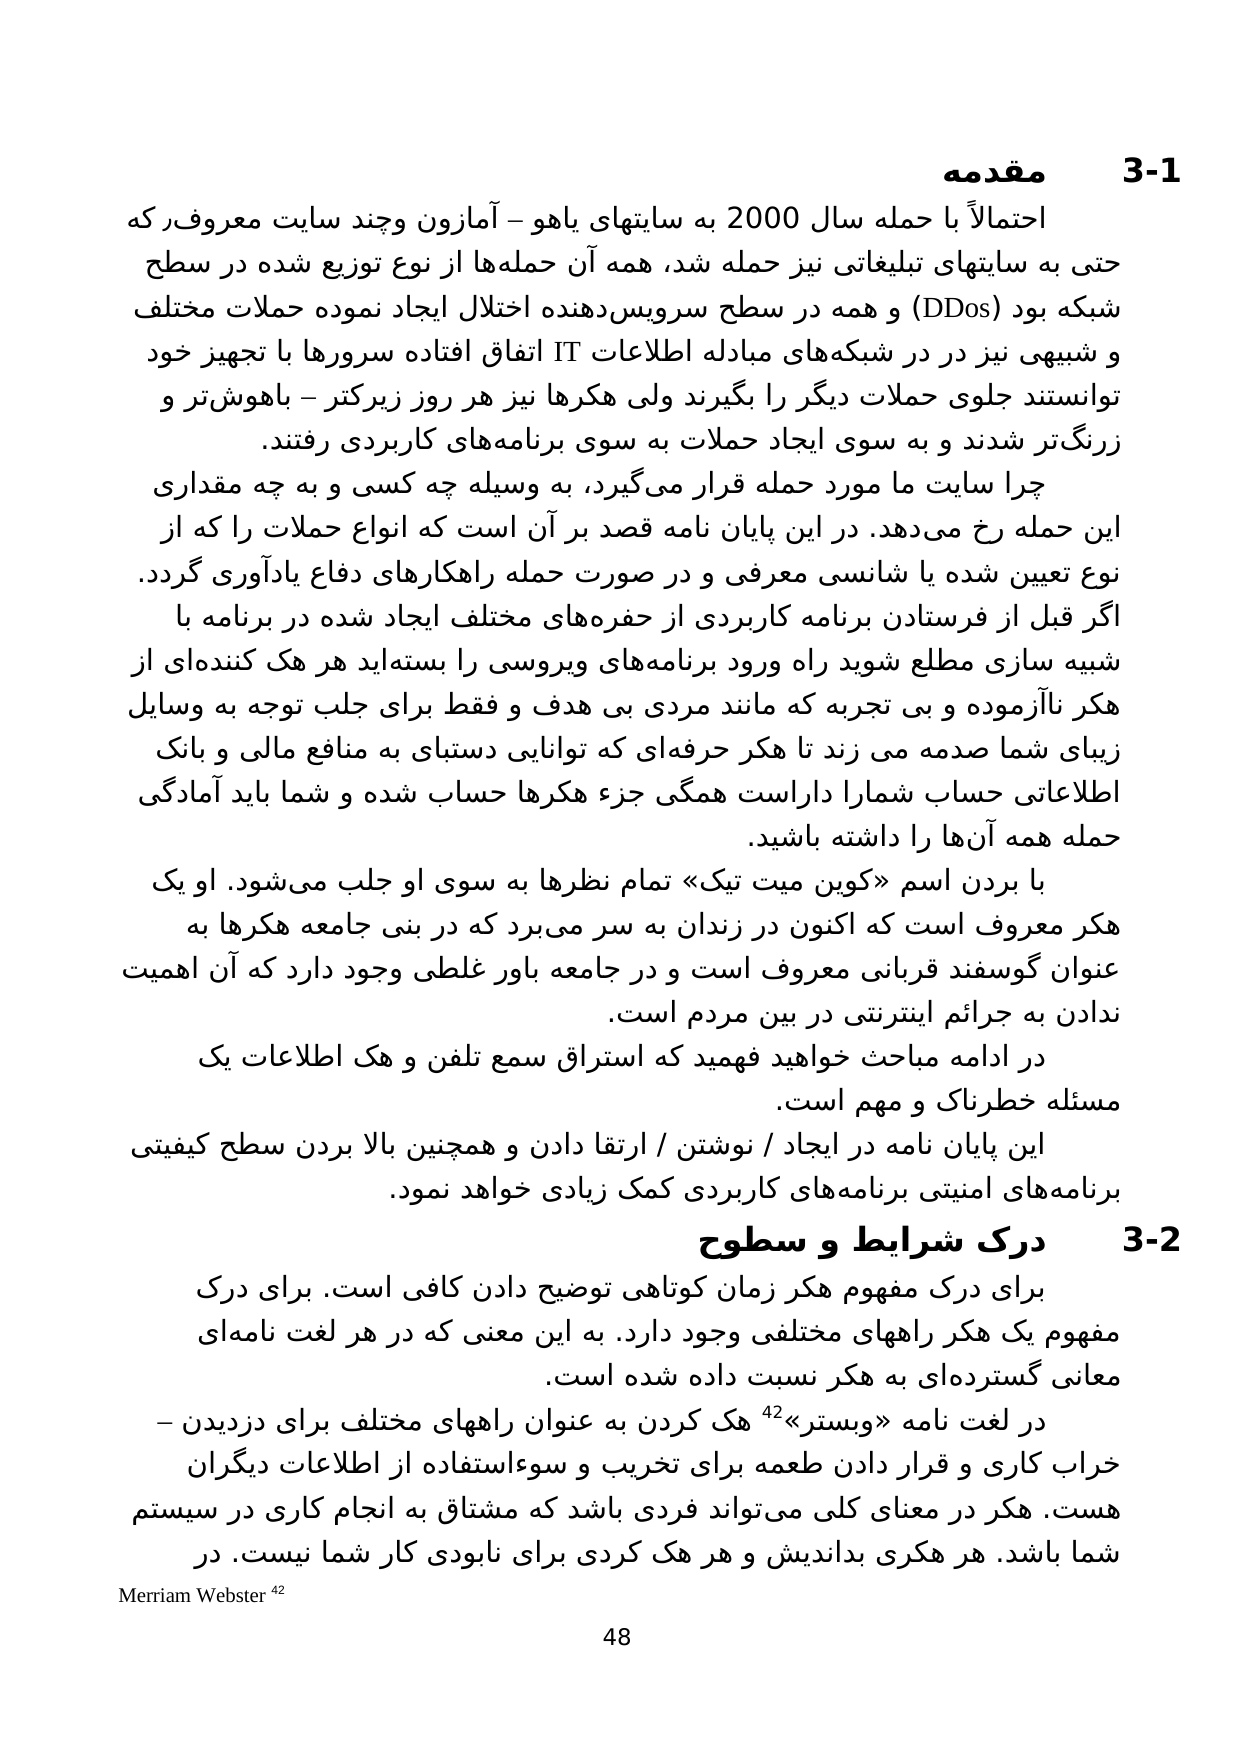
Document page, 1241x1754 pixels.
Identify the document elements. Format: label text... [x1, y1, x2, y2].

text با بردن اسم «کوین میت تیک» تمام نظرها به سوی او جلب می‌شود. او یک هکر معروف است که اکنون در زندان به سر می‌برد که در بنی جامعه هکرها به عنوان گوسفند قربانی معروف است و در جامعه باور غلطی وجود دارد که آن اهمیت ندادن به جرائم اینترنتی در بین مردم است. [118, 863, 1122, 1029]
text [118, 1403, 1122, 1569]
subtitle درک شرایط و سطوح [118, 1220, 1122, 1259]
text در ادامه مباحث خواهید فهمید که استراق سمع تلفن و هک اطلاعات یک مسئله خطرناک و مهم است. [118, 1039, 1122, 1118]
text احتمالاً با حمله سال 2000 به سایتهای یاهو – آمازون وچند سایت معروف٫ که حتی به سایتهای تبلیغاتی نیز حمله شد، همه آن حمله‌ها از نوع توزیع شده در سطح شبکه بود (DDos) و همه در سطح سرویس‌دهنده اختلال ایجاد نموده حملات مختلف و شبیهی نیز در در شبکه‌های مبادله اطلاعات IT اتفاق افتاده سرورها با تجهیز خود توانستند جلوی حملات دیگر را بگیرند ولی هکرها نیز هر روز زیرکتر – باهوش‌تر و زرنگ‌تر شدند و به سوی ایجاد حملات به سوی برنامه‌های کاربردی رفتند. [118, 202, 1122, 457]
text این پایان نامه در ایجاد / نوشتن / ارتقا دادن و همچنین بالا بردن سطح کیفیتی برنامه‌های امنیتی برنامه‌های کاربردی کمک زیادی خواهد نمود. [118, 1128, 1122, 1206]
text چرا سایت ما مورد حمله قرار می‌گیرد، به وسیله چه کسی و به چه مقداری این حمله رخ می‌دهد. در این پایان نامه قصد بر آن است که انواع حملات را که از نوع تعیین شده یا شانسی معرفی و در صورت حمله راهکارهای دفاع یادآوری گردد. اگر قبل از فرستادن برنامه کاربردی از حفره‌های مختلف ایجاد شده در برنامه با شبیه سازی مطلع شوید راه ورود برنامه‌های ویروسی را بسته‌اید هر هک کننده‌ای از هکر ناآزموده و بی تجربه که مانند مردی بی هدف و فقط برای جلب توجه به وسایل زیبای شما صدمه می زند تا هکر حرفه‌ای که توانایی دستبای به منافع مالی و بانک اطلاعاتی حساب شمارا داراست همگی جزء هکرها حساب شده و شما باید آمادگی حمله همه آن‌ها را داشته باشید. [118, 467, 1122, 853]
text برای درک مفهوم هکر زمان کوتاهی توضیح دادن کافی است. برای درک مفهوم یک هکر راههای مختلفی وجود دارد. به این معنی که در هر لغت نامه‌ای معانی گسترده‌ای به هکر نسبت داده شده است. [118, 1270, 1122, 1392]
subtitle مقدمه [118, 151, 1122, 190]
